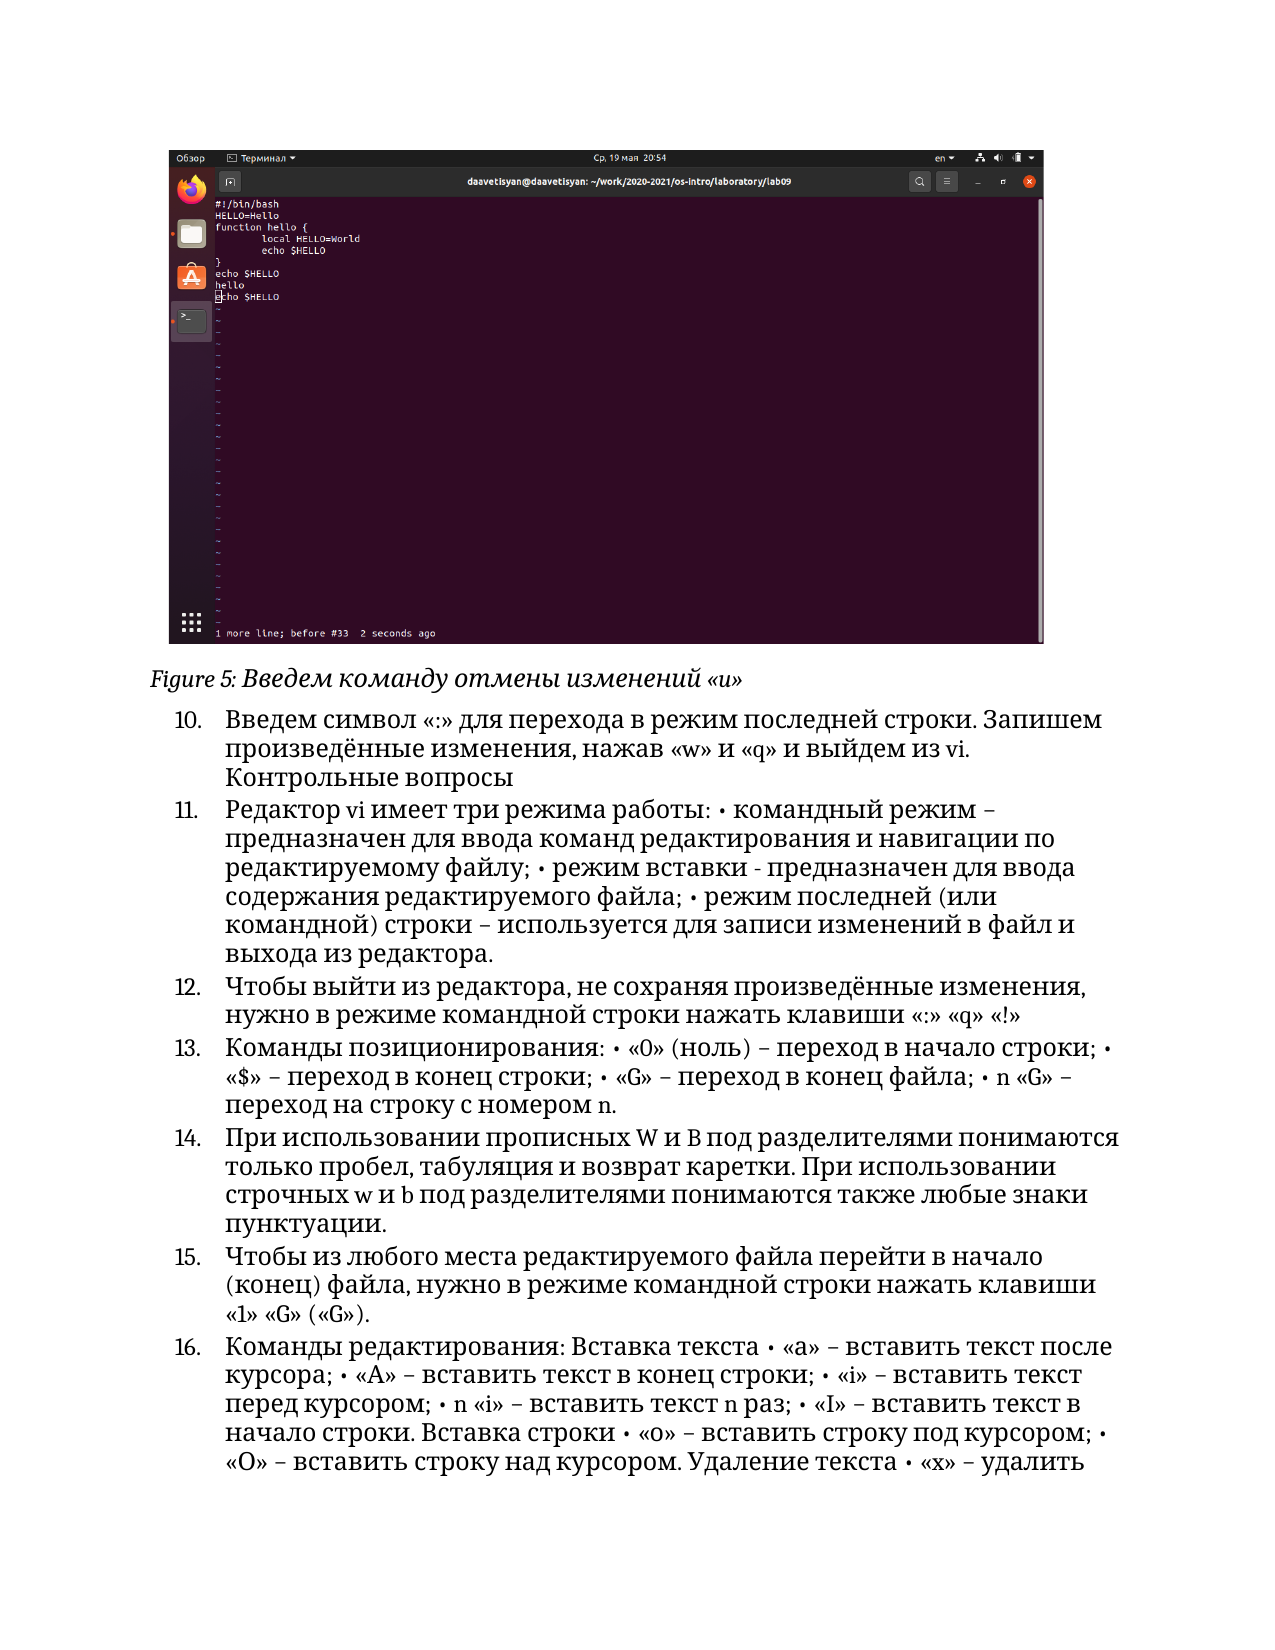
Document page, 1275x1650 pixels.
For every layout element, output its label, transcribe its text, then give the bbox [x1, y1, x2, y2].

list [175, 1332, 1125, 1476]
list Чтобы выйти из редактора, не сохраняя произведённые изменения, нужно в режиме командной строки нажать клавиши «:» «q» «!» [175, 972, 1125, 1030]
picture [168, 150, 1044, 644]
list Чтобы из любого места редактируемого файла перейти в начало (конец) файла, нужно в режиме командной строки нажать клавиши «1» «G» («G»). [175, 1242, 1125, 1329]
text Figure 5: Введем команду отмены изменений «u» [150, 665, 1125, 694]
list Команды позиционирования: • «0» (ноль) − переход в начало строки; • «$» − переход в конец строки; • «G» − переход в конец файла; • n «G» − переход на строку с номером n. [175, 1034, 1125, 1120]
list Редактор vi имеет три режима работы: • командный режим − предназначен для ввода команд редактирования и навигации по редактируемому файлу; • режим вставки - предназначен для ввода содержания редактируемого файла; • режим последней (или командной) строки − используется для записи изменений в файл и выхода из редактора. [175, 796, 1125, 969]
list Введем символ «:» для перехода в режим последней строки. Запишем произведённые изменения, нажав «w» и «q» и выйдем из vi. Контрольные вопросы [175, 706, 1125, 792]
list При использовании прописных W и B под разделителями понимаются только пробел, табуляция и возврат каретки. При использовании строчных w и b под разделителями понимаются также любые знаки пунктуации. [175, 1124, 1125, 1239]
